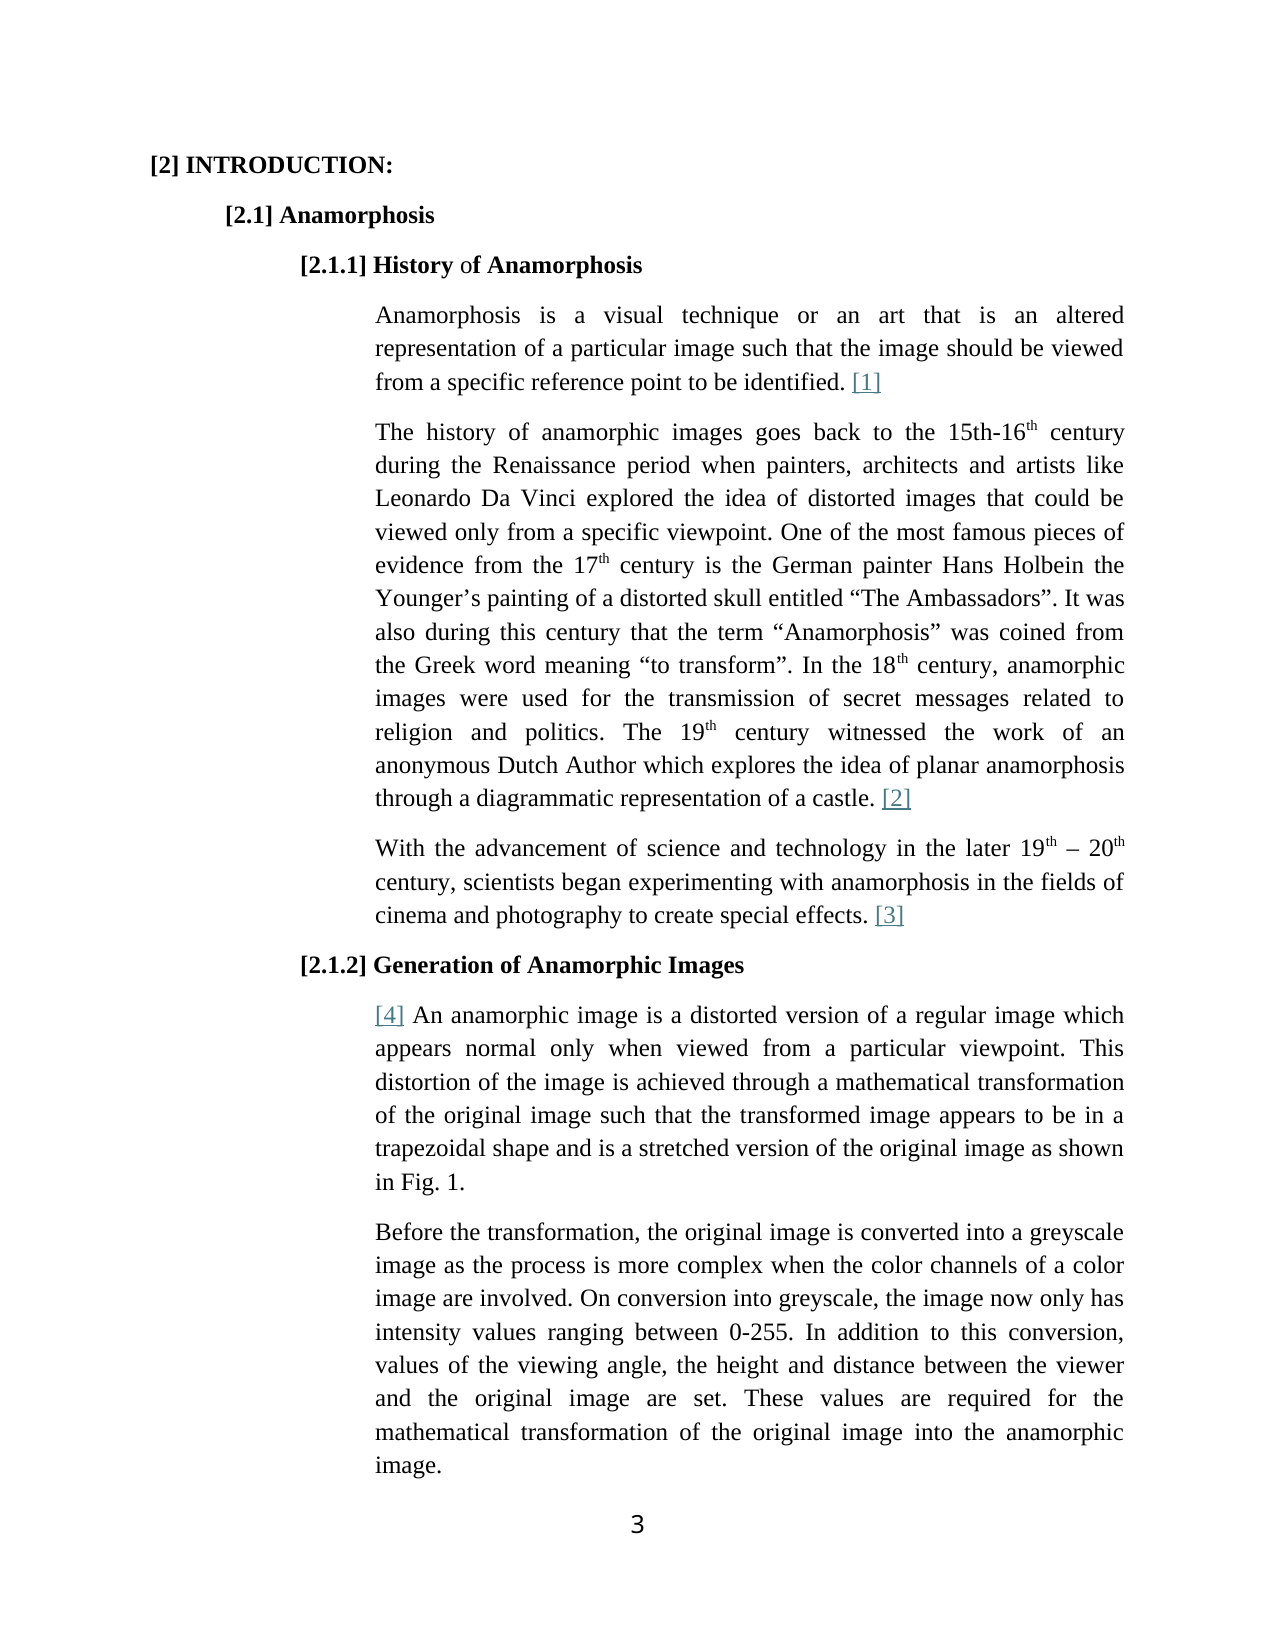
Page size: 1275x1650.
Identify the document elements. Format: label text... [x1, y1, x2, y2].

text [2.1.1] History of Anamorphosis [225, 250, 1125, 279]
text With the advancement of science and technology in the later 19th – 20th century, scientists began experimenting with anamorphosis in the fields of cinema and photography to create special effects. [3] [375, 833, 1125, 929]
text Before the transformation, the original image is converted into a greyscale image as the process is more complex when the color channels of a color image are involved. On conversion into greyscale, the image now only has intensity values ranging between 0-255. In addition to this conversion, values of the viewing angle, the height and distance between the viewer and the original image are set. These values are required for the mathematical transformation of the original image into the anamorphic image. [375, 1217, 1125, 1479]
text [2.1.2] Generation of Anamorphic Images [300, 950, 1125, 979]
text [4] An anamorphic image is a distorted version of a regular image which appears normal only when viewed from a particular viewpoint. This distortion of the image is achieved through a mathematical transformation of the original image such that the transformed image appears to be in a trapezoidal shape and is a stretched version of the original image as shown in Fig. 1. [375, 1000, 1125, 1195]
text [2.1] Anamorphosis [150, 200, 1125, 229]
text [2] INTRODUCTION: [150, 150, 1125, 179]
text Anamorphosis is a visual technique or an art that is an altered representation of a particular image such that the image should be viewed from a specific reference point to be identified. [1] [375, 300, 1125, 395]
text The history of anamorphic images goes back to the 15th-16th century during the Renaissance period when painters, architects and artists like Leonardo Da Vinci explored the idea of distorted images that could be viewed only from a specific viewpoint. One of the most famous pieces of evidence from the 17th century is the German painter Hans Holbein the Younger’s painting of a distorted skull entitled “The Ambassadors”. It was also during this century that the term “Anamorphosis” was coined from the Greek word meaning “to transform”. In the 18th century, anamorphic images were used for the transmission of secret messages related to religion and politics. The 19th century witnessed the work of an anonymous Dutch Author which explores the idea of planar anamorphosis through a diagrammatic representation of a castle. [2] [375, 417, 1125, 812]
